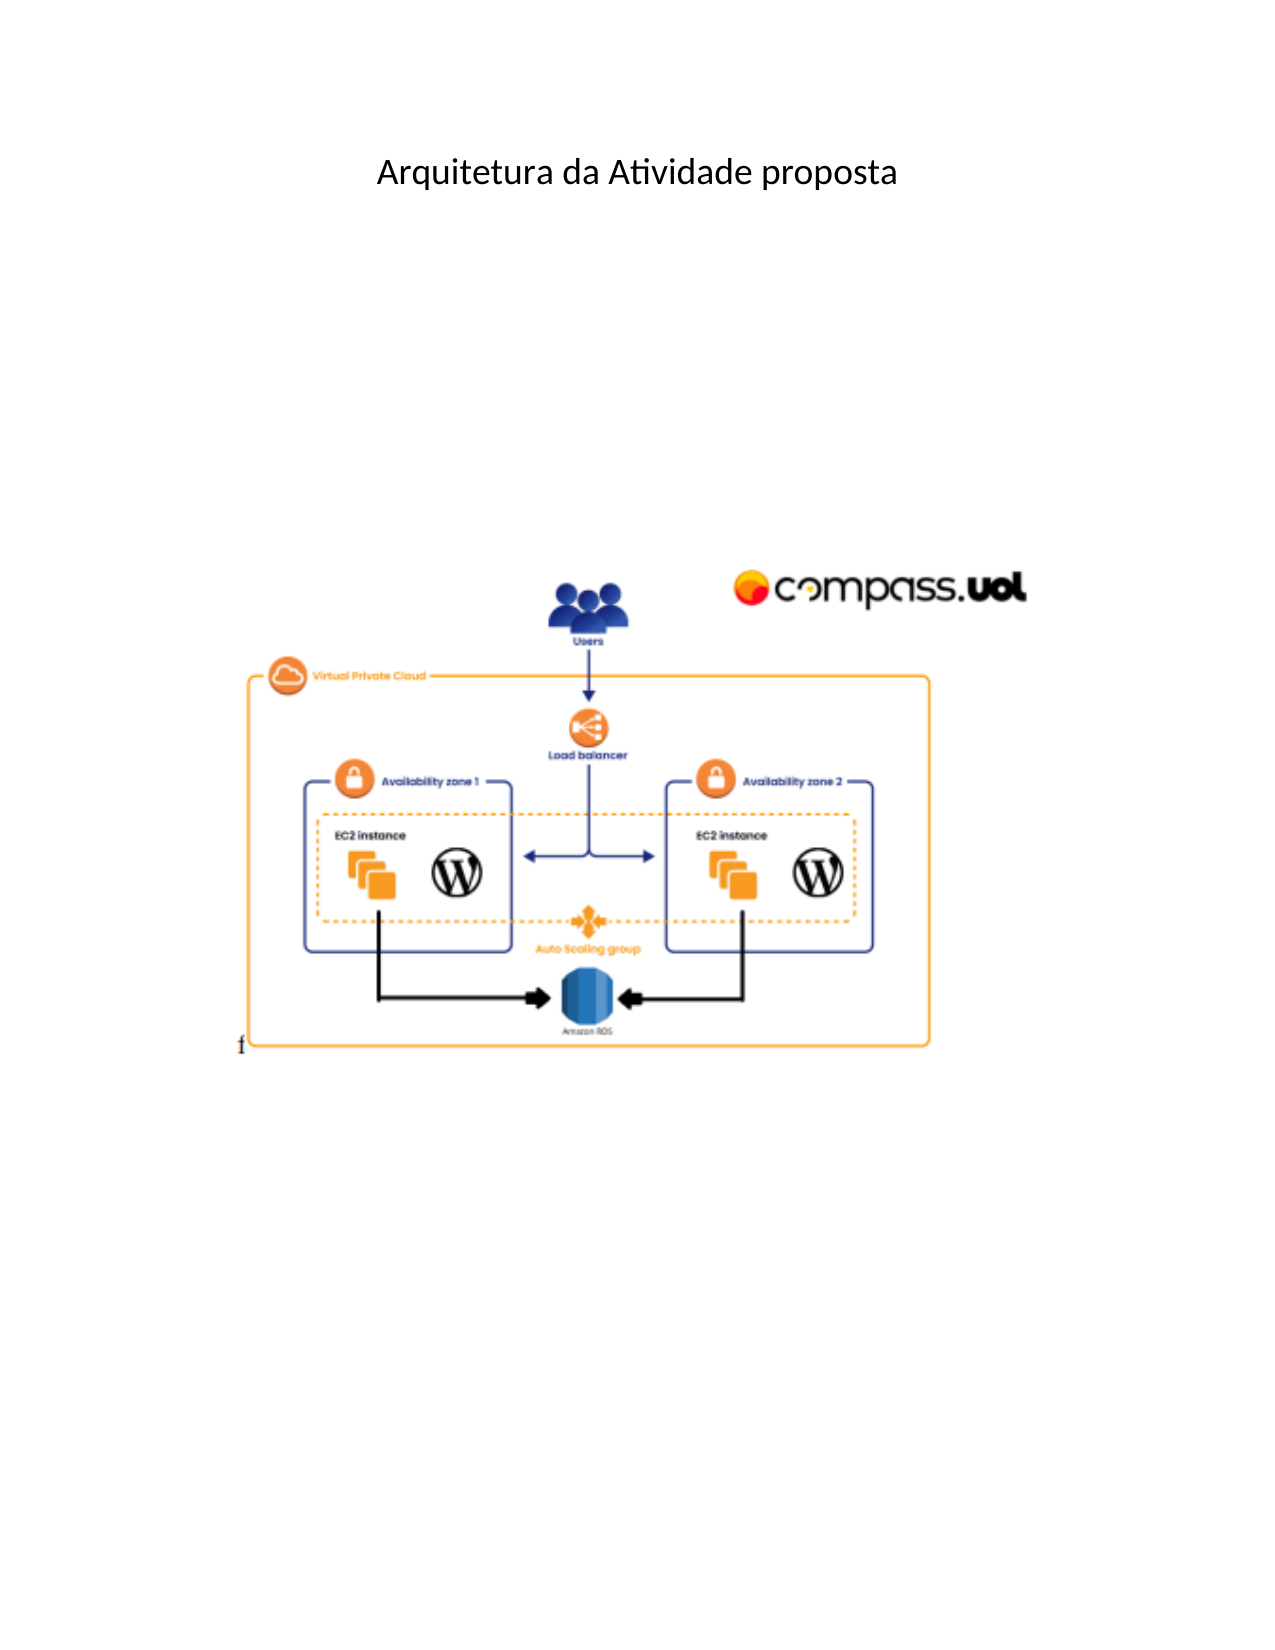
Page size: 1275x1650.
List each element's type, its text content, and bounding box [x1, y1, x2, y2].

text Arquitetura da Atividade proposta [177, 148, 1098, 193]
